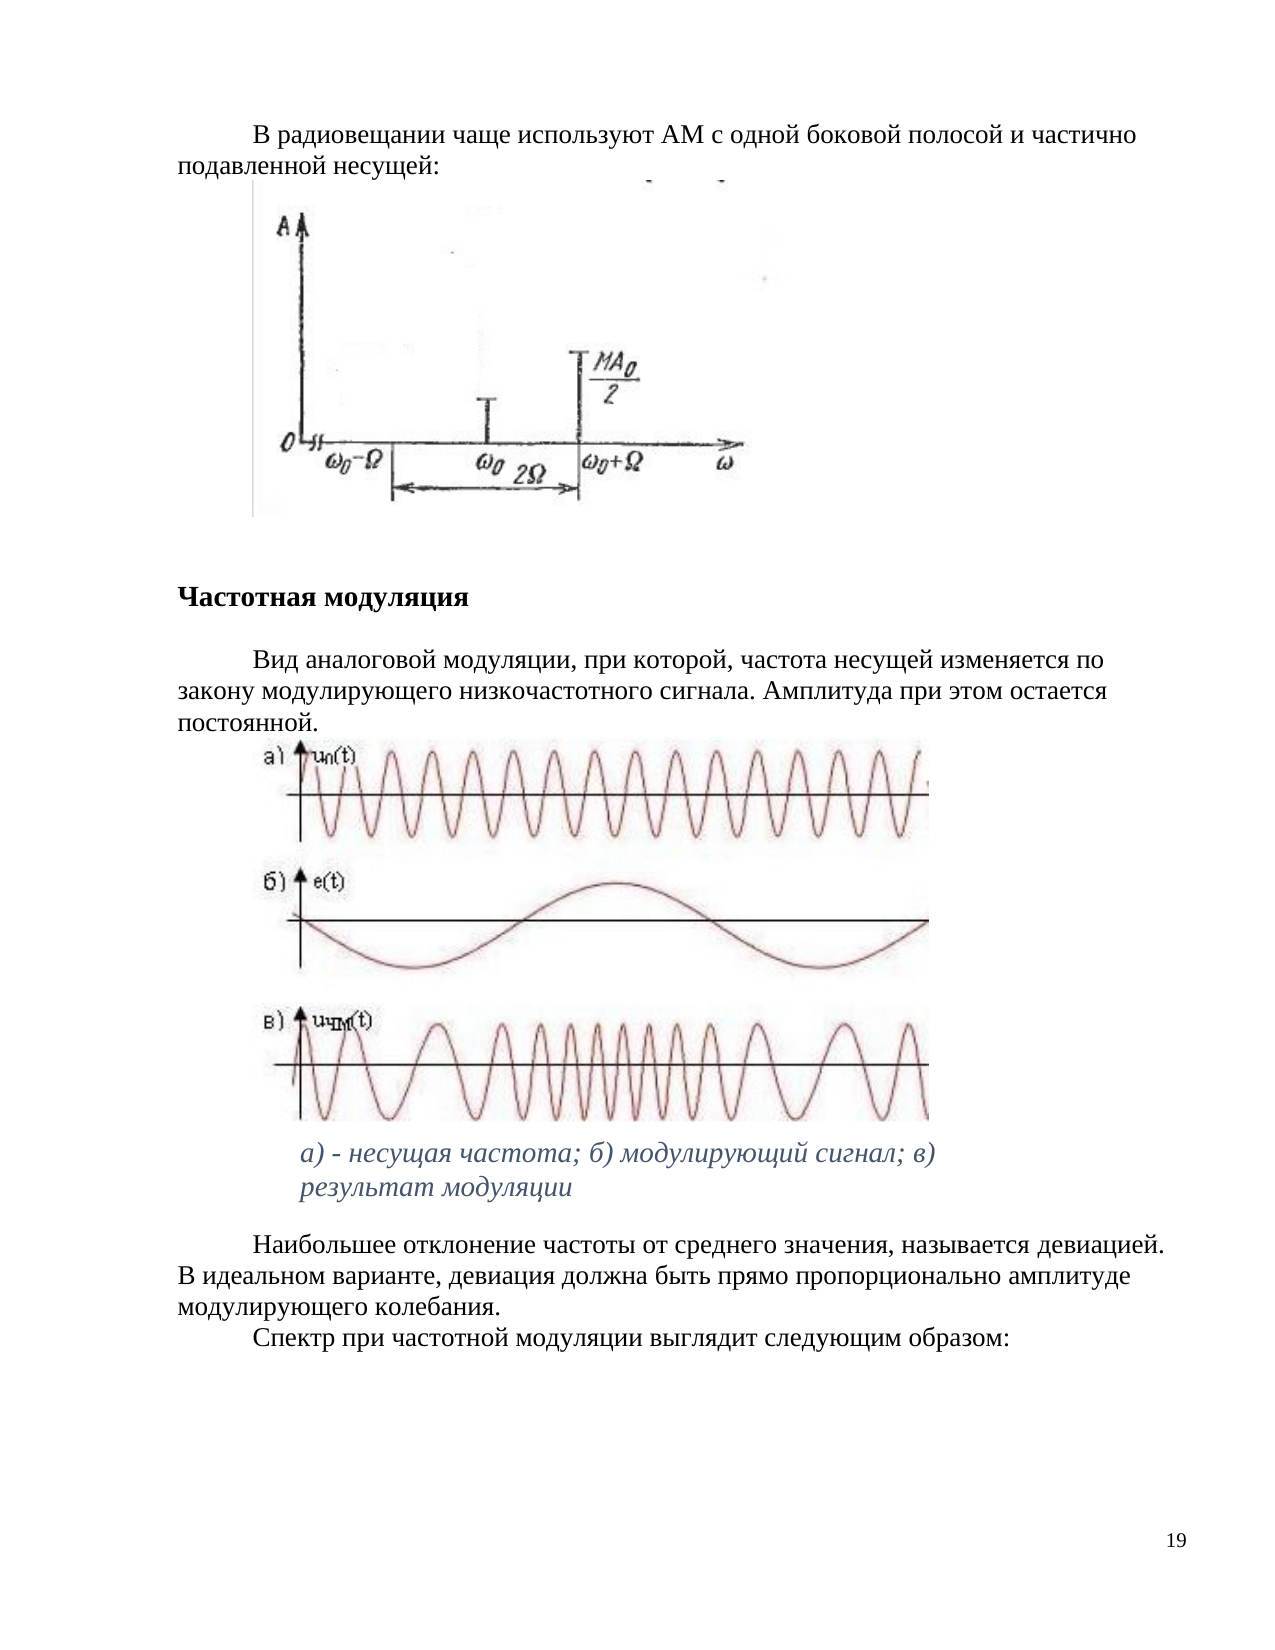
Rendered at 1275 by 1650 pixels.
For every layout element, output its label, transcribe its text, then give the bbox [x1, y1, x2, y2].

text Спектр при частотной модуляции выглядит следующим образом: [177, 1321, 1186, 1353]
text В радиовещании чаще используют АМ с одной боковой полосой и частично подавленной несущей: [177, 118, 1186, 180]
text Частотная модуляция [177, 579, 1186, 612]
picture [252, 737, 929, 1129]
text Наибольшее отклонение частоты от среднего значения, называется девиацией. В идеальном варианте, девиация должна быть прямо пропорционально амплитуде модулирующего колебания. [177, 1228, 1186, 1321]
text Вид аналоговой модуляции, при которой, частота несущей изменяется по закону модулирующего низкочастотного сигнала. Амплитуда при этом остается постоянной. [177, 643, 1186, 737]
picture [252, 180, 789, 517]
